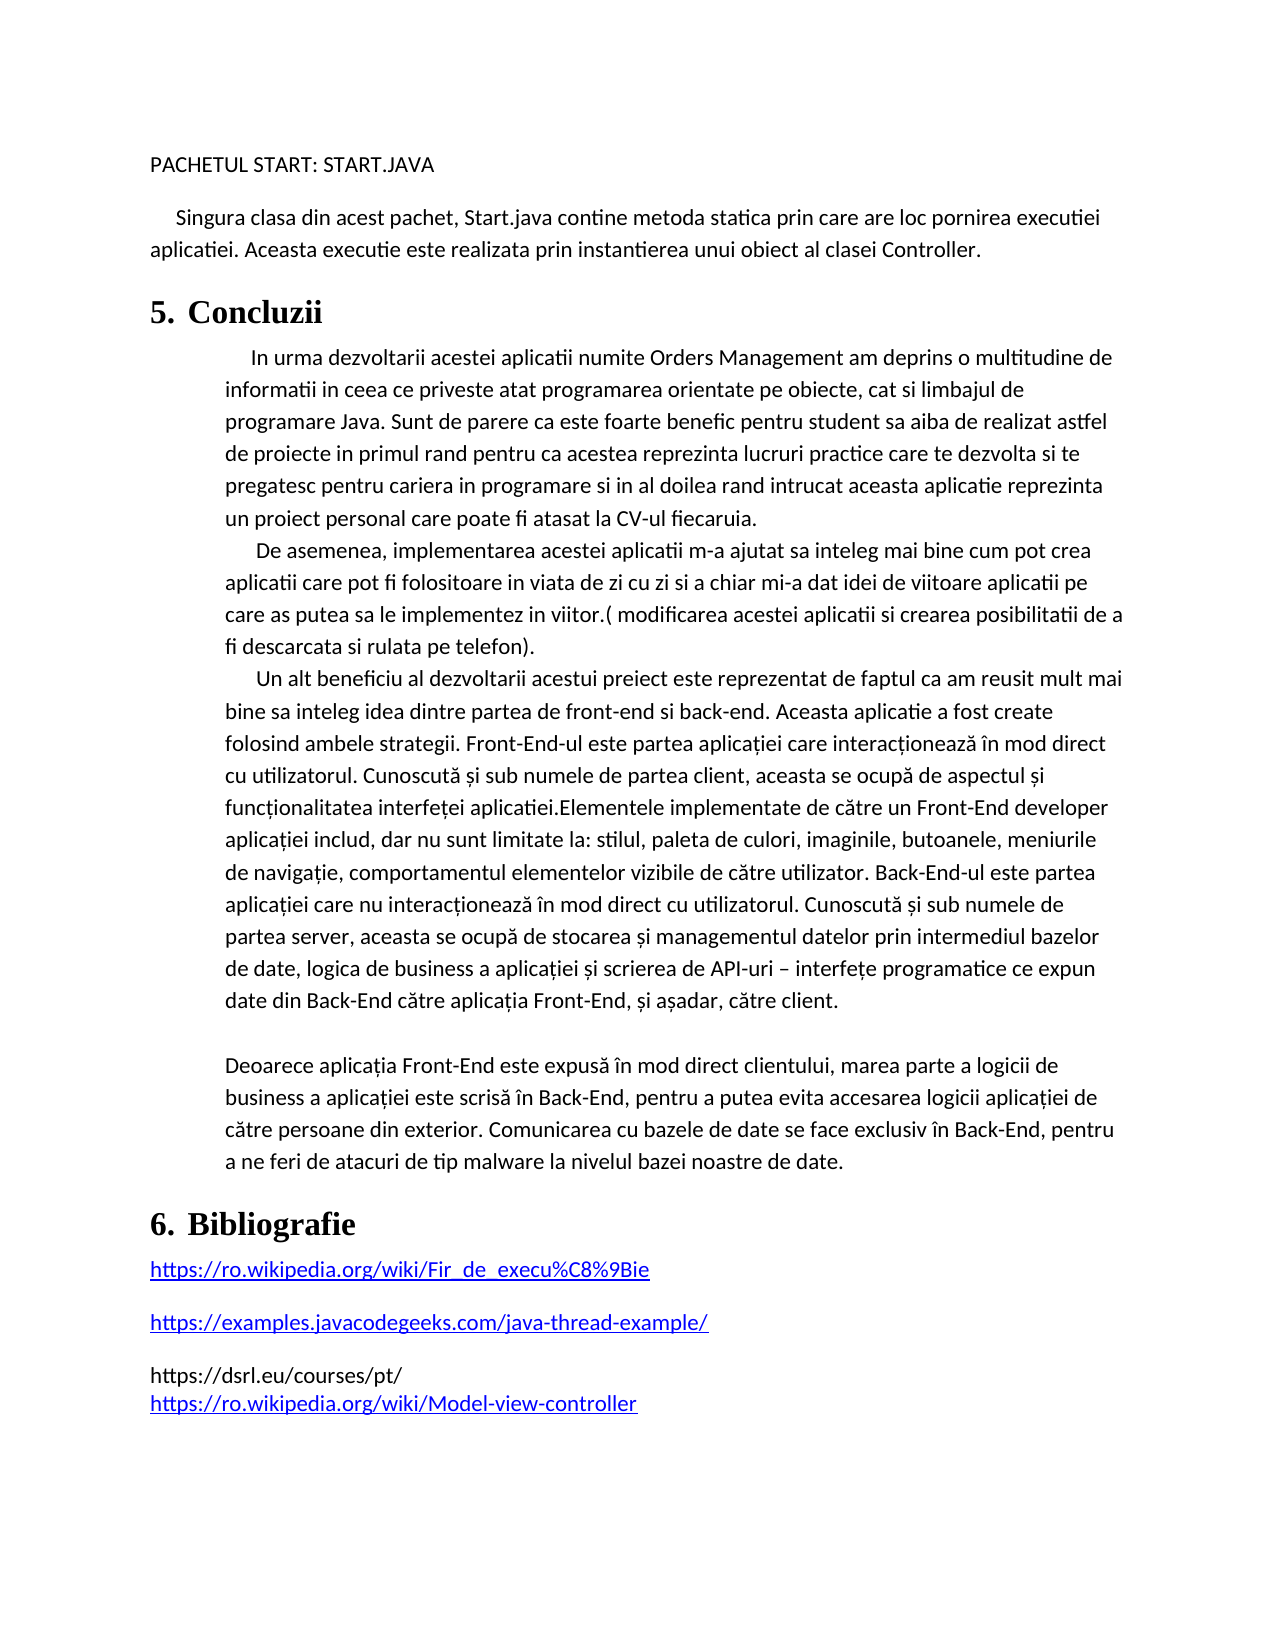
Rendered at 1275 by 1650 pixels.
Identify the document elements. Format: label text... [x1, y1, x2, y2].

text Singura clasa din acest pachet, Start.java contine metoda statica prin care are loc pornirea executiei aplicatiei. Aceasta executie este realizata prin instantierea unui obiect al clasei Controller. [150, 203, 1125, 263]
text https://examples.javacodegeeks.com/java-thread-example/ [150, 1308, 1125, 1336]
subtitle Concluzii [150, 292, 1125, 331]
text https://dsrl.eu/courses/pt/ [150, 1361, 1125, 1389]
subtitle Bibliografie [150, 1204, 1125, 1243]
text https://ro.wikipedia.org/wiki/Fir_de_execu%C8%9Bie [150, 1255, 1125, 1283]
text https://ro.wikipedia.org/wiki/Model-view-controller [150, 1389, 1125, 1417]
list Un alt beneficiu al dezvoltarii acestui preiect este reprezentat de faptul ca am reusit mult mai bine sa inteleg idea dintre partea de front-end si back-end. Aceasta aplicatie a fost create folosind ambele strategii. Front-End-ul este partea aplicației care interacționează în mod direct cu utilizatorul. Cunoscută și sub numele de partea client, aceasta se ocupă de aspectul și funcționalitatea interfeței aplicatiei.Elementele implementate de către un Front-End developer aplicației includ, dar nu sunt limitate la: stilul, paleta de culori, imaginile, butoanele, meniurile de navigație, comportamentul elementelor vizibile de către utilizator. Back-End-ul este partea aplicației care nu interacționează în mod direct cu utilizatorul. Cunoscută și sub numele de partea server, aceasta se ocupă de stocarea și managementul datelor prin intermediul bazelor de date, logica de business a aplicației și scrierea de API-uri – interfețe programatice ce expun date din Back-End către aplicația Front-End, și așadar, către client. [225, 664, 1125, 1014]
list De asemenea, implementarea acestei aplicatii m-a ajutat sa inteleg mai bine cum pot crea aplicatii care pot fi folositoare in viata de zi cu zi si a chiar mi-a dat idei de viitoare aplicatii pe care as putea sa le implementez in viitor.( modificarea acestei aplicatii si crearea posibilitatii de a fi descarcata si rulata pe telefon). [225, 536, 1125, 660]
list Deoarece aplicația Front-End este expusă în mod direct clientului, marea parte a logicii de business a aplicației este scrisă în Back-End, pentru a putea evita accesarea logicii aplicației de către persoane din exterior. Comunicarea cu bazele de date se face exclusiv în Back-End, pentru a ne feri de atacuri de tip malware la nivelul bazei noastre de date. [225, 1051, 1125, 1175]
list In urma dezvoltarii acestei aplicatii numite Orders Management am deprins o multitudine de informatii in ceea ce priveste atat programarea orientate pe obiecte, cat si limbajul de programare Java. Sunt de parere ca este foarte benefic pentru student sa aiba de realizat astfel de proiecte in primul rand pentru ca acestea reprezinta lucruri practice care te dezvolta si te pregatesc pentru cariera in programare si in al doilea rand intrucat aceasta aplicatie reprezinta un proiect personal care poate fi atasat la CV-ul fiecaruia. [225, 343, 1125, 532]
text PACHETUL START: START.JAVA [150, 150, 1125, 178]
